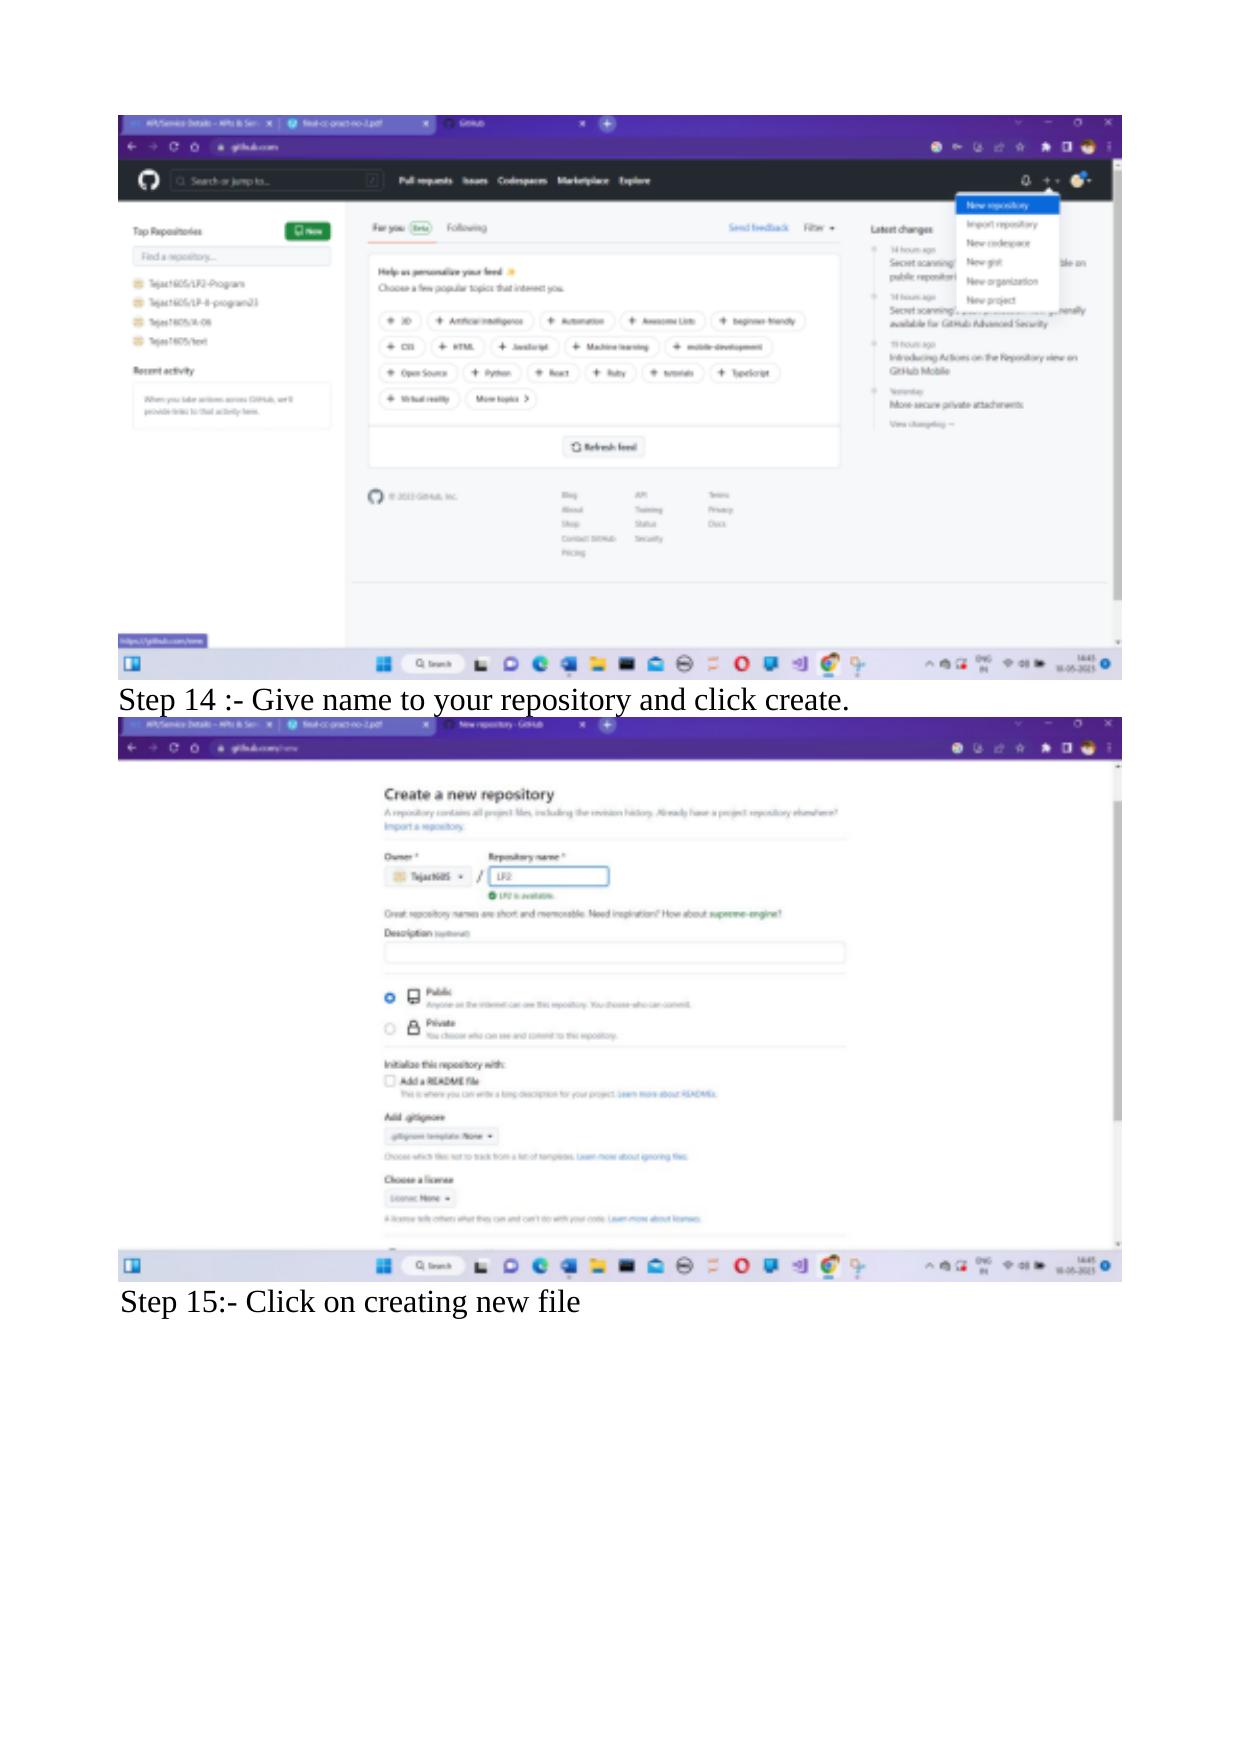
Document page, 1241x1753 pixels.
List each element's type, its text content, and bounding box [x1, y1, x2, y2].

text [117, 115, 1122, 1282]
text Step 15:- Click on creating new file [120, 1282, 1122, 1319]
picture [118, 717, 1122, 1282]
picture [118, 115, 1122, 680]
